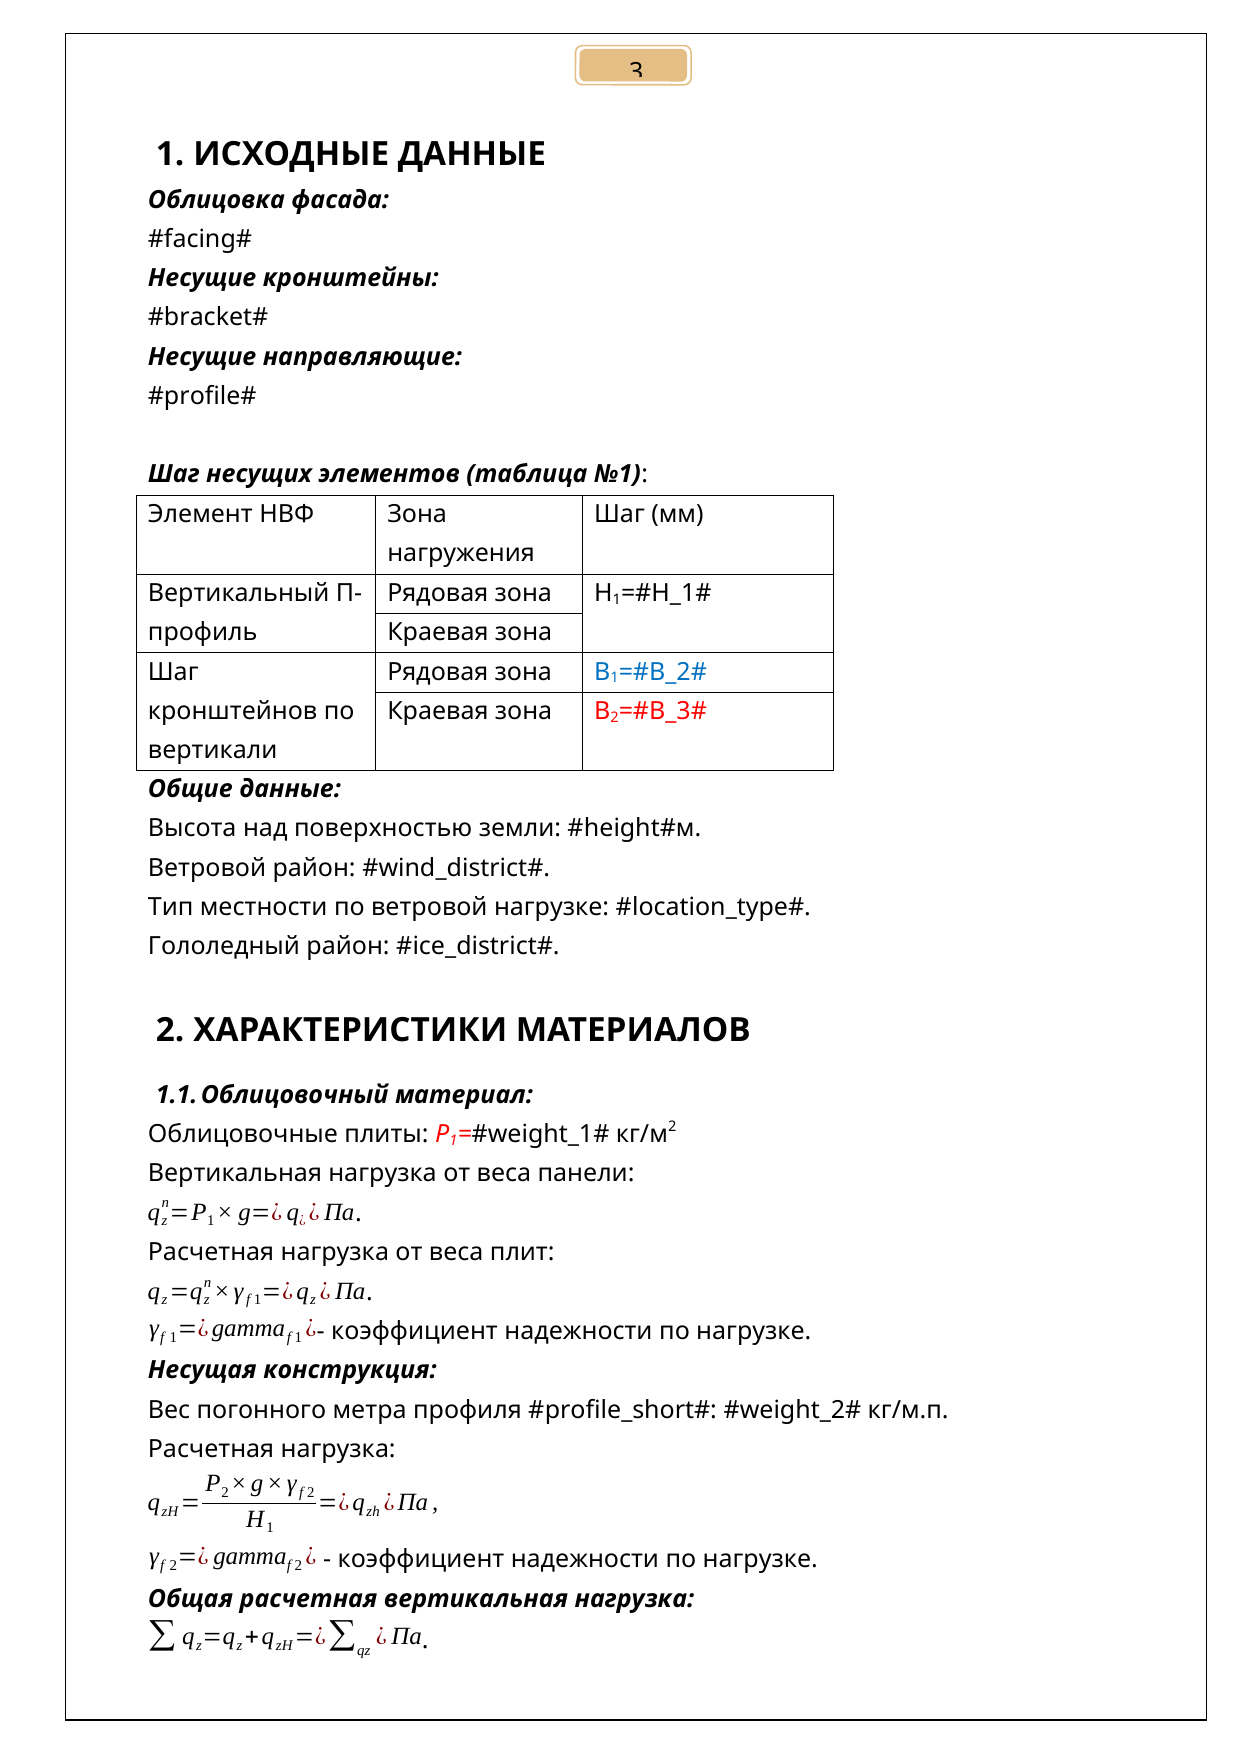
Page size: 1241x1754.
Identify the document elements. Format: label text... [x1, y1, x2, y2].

table_header Элемент НВФ [137, 496, 375, 573]
table_cell Краевая зона [376, 693, 582, 770]
text #profile# [148, 377, 1122, 411]
text . [148, 1619, 1122, 1659]
subtitle ХАРАКТЕРИСТИКИ МАТЕРИАЛОВ [156, 1006, 1122, 1051]
text Несущие кронштейны: [148, 260, 1122, 294]
text Вес погонного метра профиля #profile_short#: #weight_2# кг/м.п. [148, 1391, 1122, 1425]
table_cell B2=#B_3# [583, 693, 833, 770]
text #facing# [148, 221, 1122, 255]
text Общие данные: [148, 771, 1122, 805]
table_header Шаг (мм) [583, 496, 833, 573]
text Расчетная нагрузка: [148, 1431, 1122, 1464]
text Расчетная нагрузка от веса плит: [148, 1234, 1122, 1268]
text Высота над поверхностью земли: #height#м. Ветровой район: #wind_district#. Тип местности по ветровой нагрузке: #location_type#. Гололедный район: #ice_district#. [148, 810, 1122, 962]
text Облицовка фасада: [148, 182, 1122, 216]
text - коэффициент надежности по нагрузке. [148, 1541, 1122, 1575]
subtitle ИСХОДНЫЕ ДАННЫЕ [156, 130, 1122, 175]
table_cell Рядовая зона [376, 653, 582, 692]
text #bracket# [148, 299, 1122, 333]
text - коэффициент надежности по нагрузке. [148, 1313, 1122, 1347]
table_header Зона нагружения [376, 496, 582, 573]
text . [148, 1273, 1122, 1308]
table_cell H1=#H_1# [583, 575, 833, 652]
text Шаг несущих элементов (таблица №1): [148, 456, 1122, 490]
table_cell Шаг кронштейнов по вертикали [137, 653, 375, 770]
text . [148, 1194, 1122, 1229]
table_cell B1=#B_2# [583, 653, 833, 692]
table_cell Краевая зона [376, 614, 582, 652]
text Облицовочные плиты: Р1=#weight_1# кг/м2 Вертикальная нагрузка от веса панели: [148, 1116, 1122, 1189]
text Несущая конструкция: [148, 1352, 1122, 1386]
table_cell Вертикальный П-профиль [137, 575, 375, 652]
text Общая расчетная вертикальная нагрузка: [148, 1580, 1122, 1614]
text Несущие направляющие: [148, 338, 1122, 372]
table_cell Рядовая зона [376, 575, 582, 613]
list Облицовочный материал: [156, 1076, 1122, 1110]
